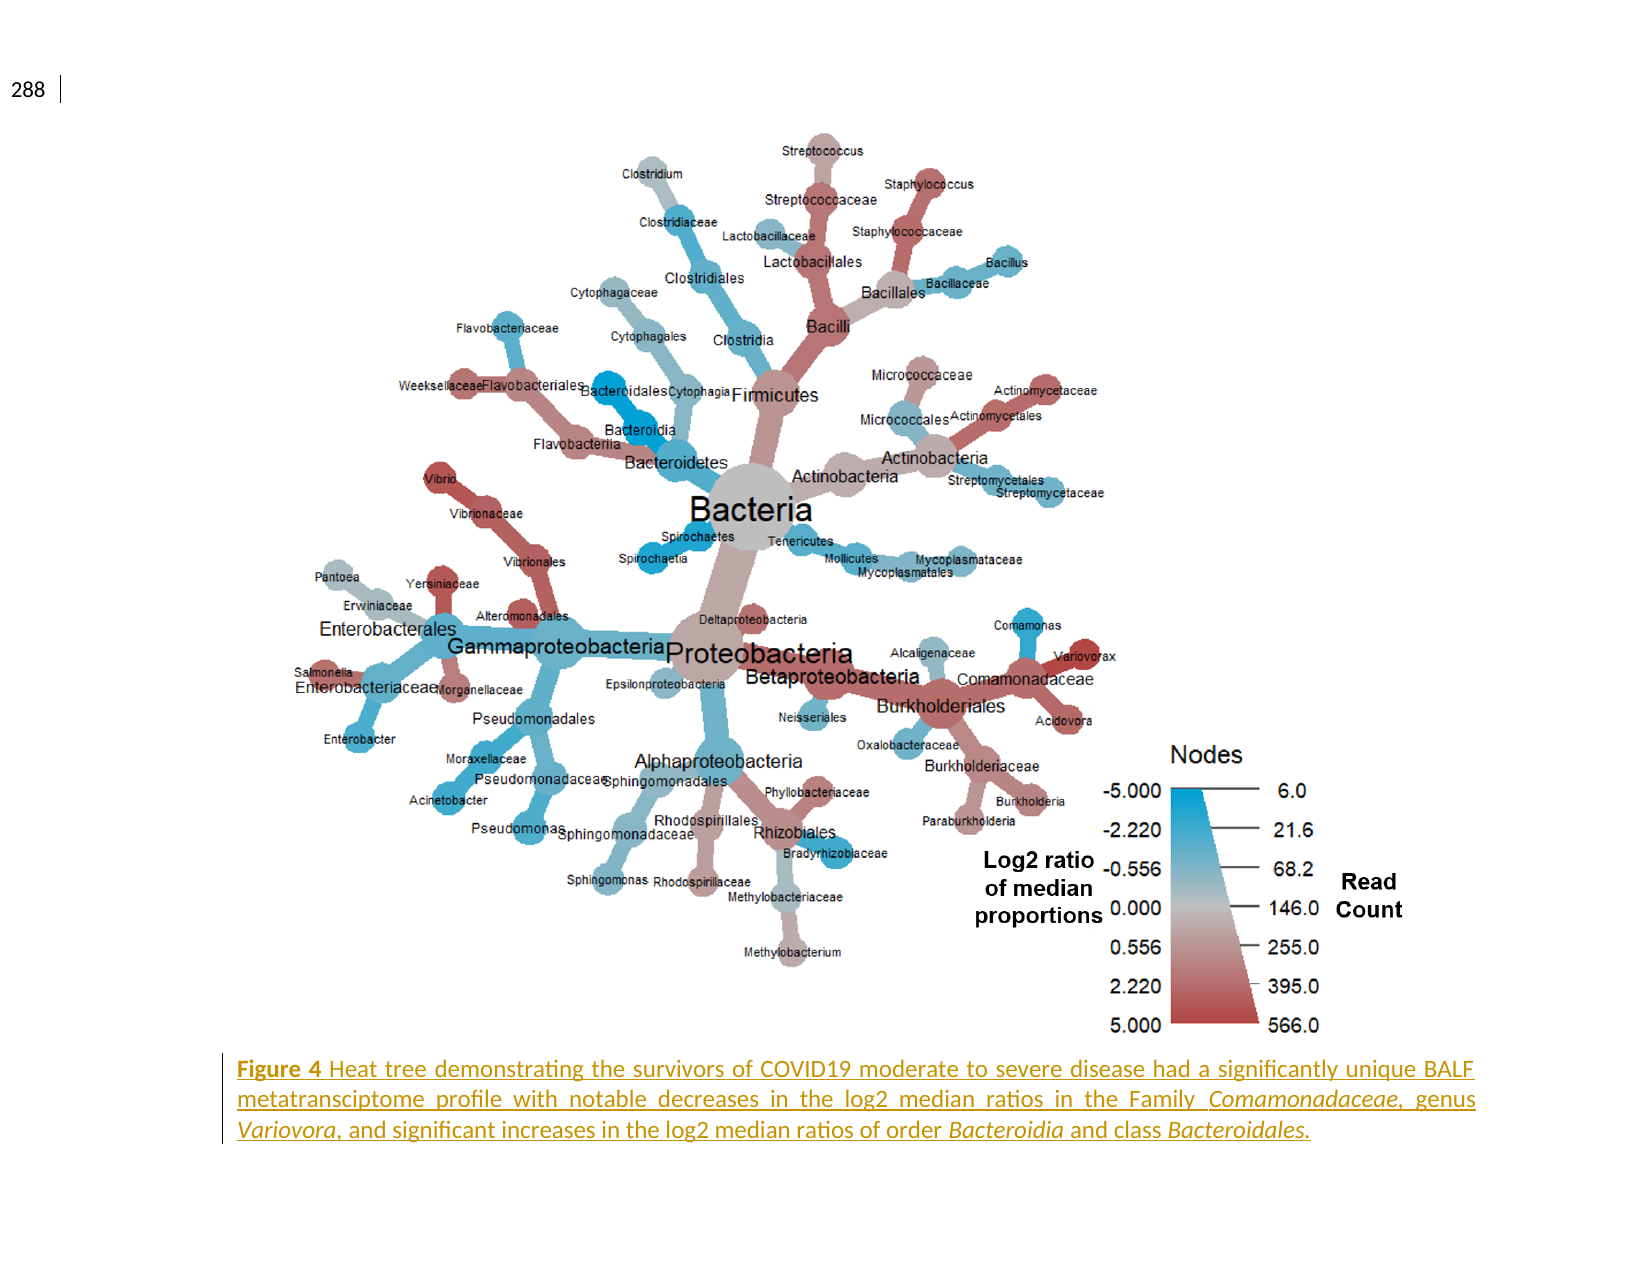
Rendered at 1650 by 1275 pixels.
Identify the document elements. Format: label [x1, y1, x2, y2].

picture [279, 117, 1408, 1040]
